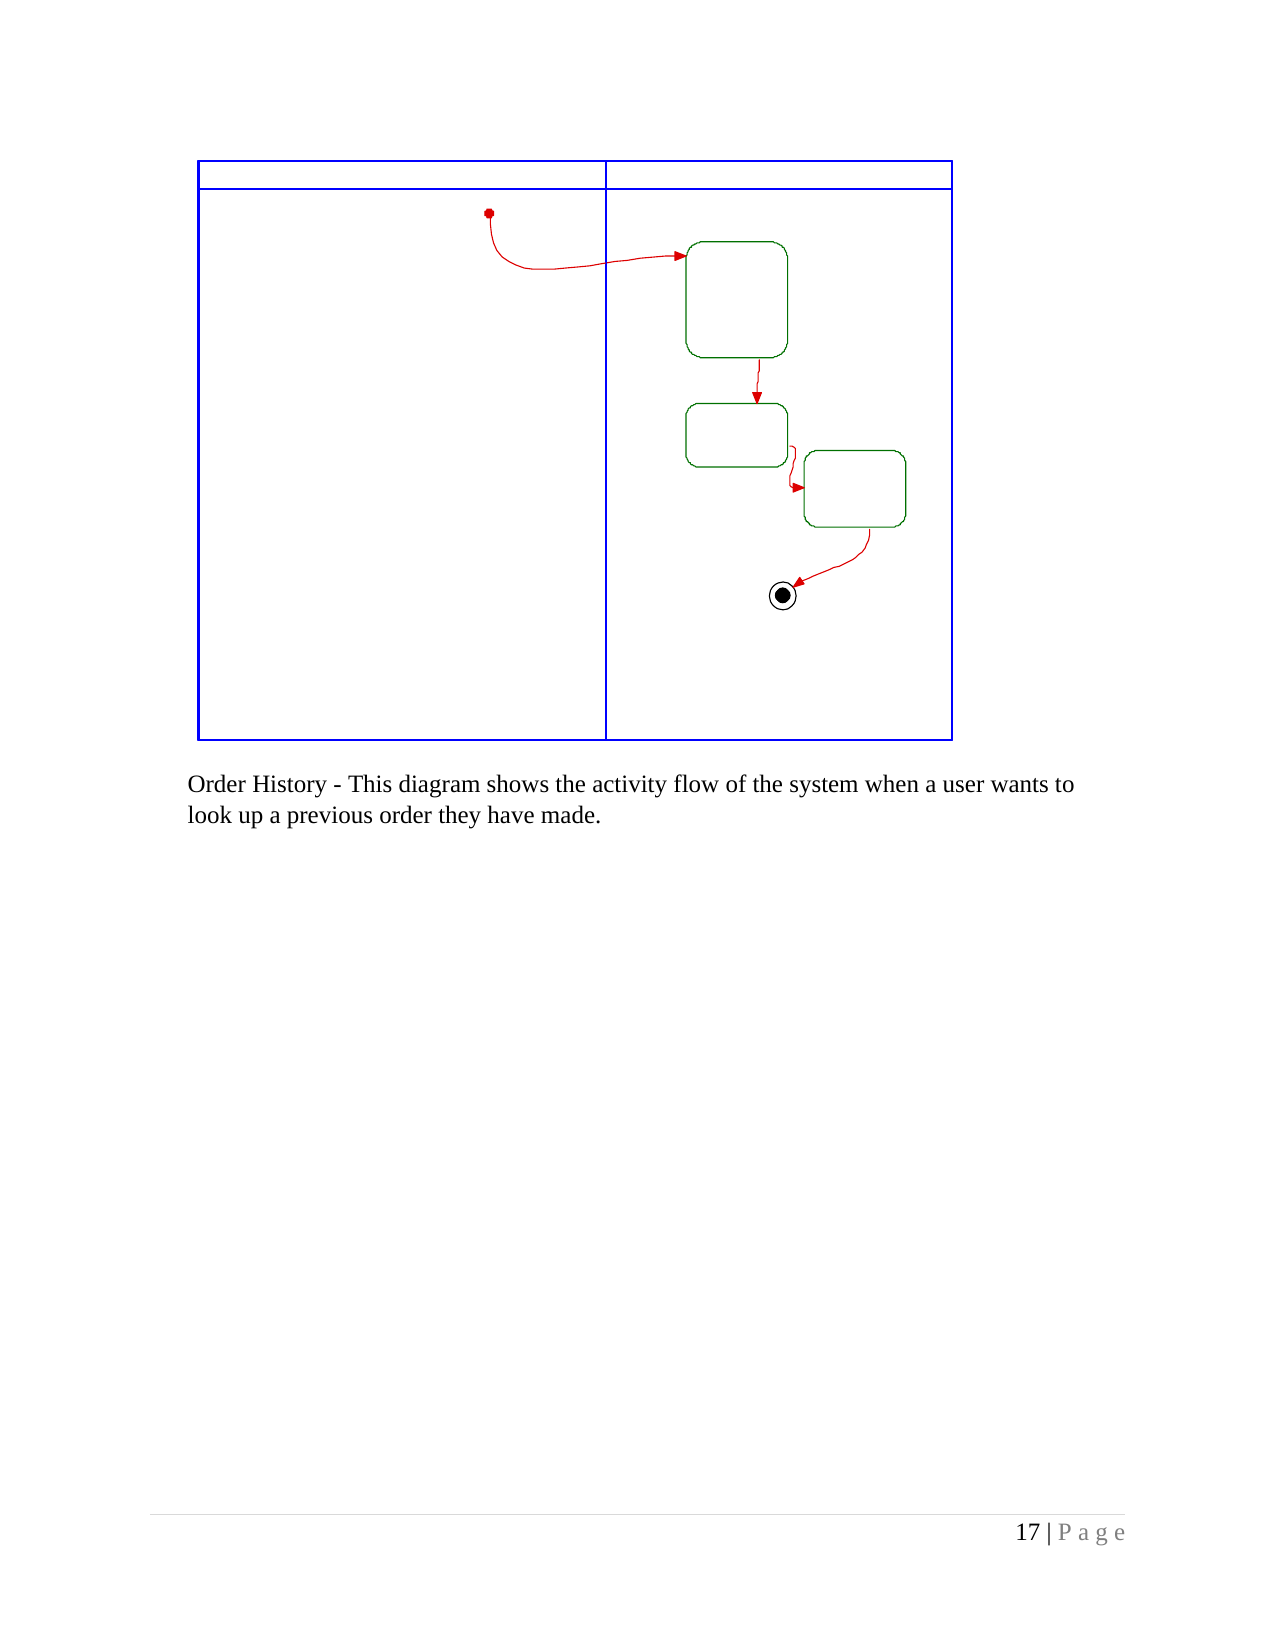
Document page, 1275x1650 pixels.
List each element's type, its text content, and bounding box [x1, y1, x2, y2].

text Order History - This diagram shows the activity flow of the system when a user wants to look up a previous order they have made. [187, 769, 1125, 829]
